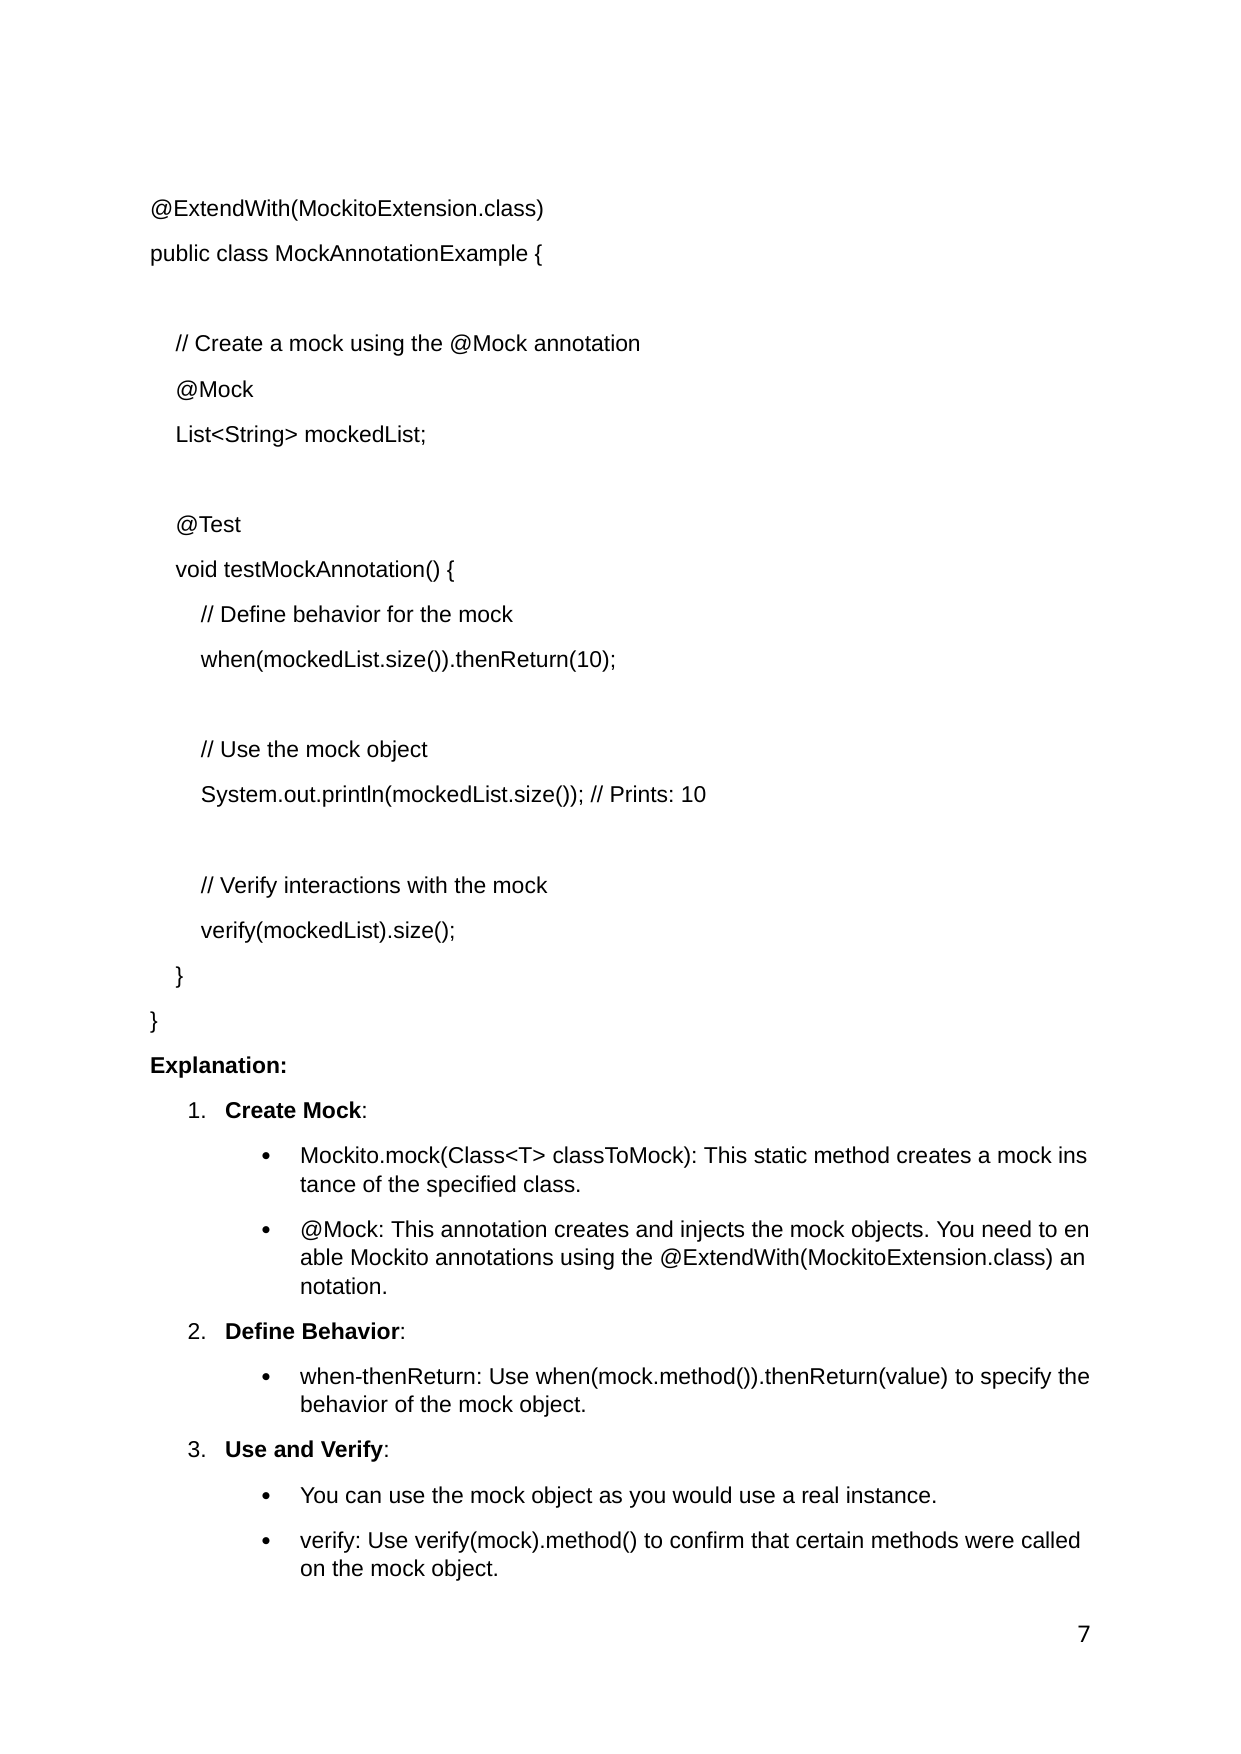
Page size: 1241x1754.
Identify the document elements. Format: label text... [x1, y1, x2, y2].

text @Mock [150, 376, 1090, 402]
text List<String> mockedList; [150, 421, 1090, 447]
text System.out.println(mockedList.size()); // Prints: 10 [150, 781, 1090, 808]
list Create Mock: [187, 1097, 1090, 1123]
text // Verify interactions with the mock [150, 872, 1090, 898]
text } [150, 1007, 1090, 1033]
text // Use the mock object [150, 736, 1090, 763]
text Explanation: [150, 1052, 1090, 1078]
text void testMockAnnotation() { [150, 556, 1090, 582]
text verify(mockedList).size(); [150, 917, 1090, 943]
list Define Behavior: [187, 1318, 1090, 1344]
list You can use the mock object as you would use a real instance. [262, 1482, 1090, 1508]
text public class MockAnnotationExample { [150, 240, 1090, 267]
list when-thenReturn: Use when(mock.method()).thenReturn(value) to specify the behavior of the mock object. [262, 1363, 1090, 1418]
text @ExtendWith(MockitoExtension.class) [150, 195, 1090, 221]
list Mockito.mock(Class<T> classToMock): This static method creates a mock instance of the specified class. [262, 1142, 1090, 1197]
list Use and Verify: [187, 1436, 1090, 1463]
text when(mockedList.size()).thenReturn(10); [150, 646, 1090, 672]
text @Test [150, 511, 1090, 537]
list verify: Use verify(mock).method() to confirm that certain methods were called on the mock object. [262, 1527, 1090, 1581]
text } [150, 962, 1090, 988]
list @Mock: This annotation creates and injects the mock objects. You need to enable Mockito annotations using the @ExtendWith(MockitoExtension.class) annotation. [262, 1216, 1090, 1299]
text // Define behavior for the mock [150, 601, 1090, 627]
text // Create a mock using the @Mock annotation [150, 330, 1090, 357]
